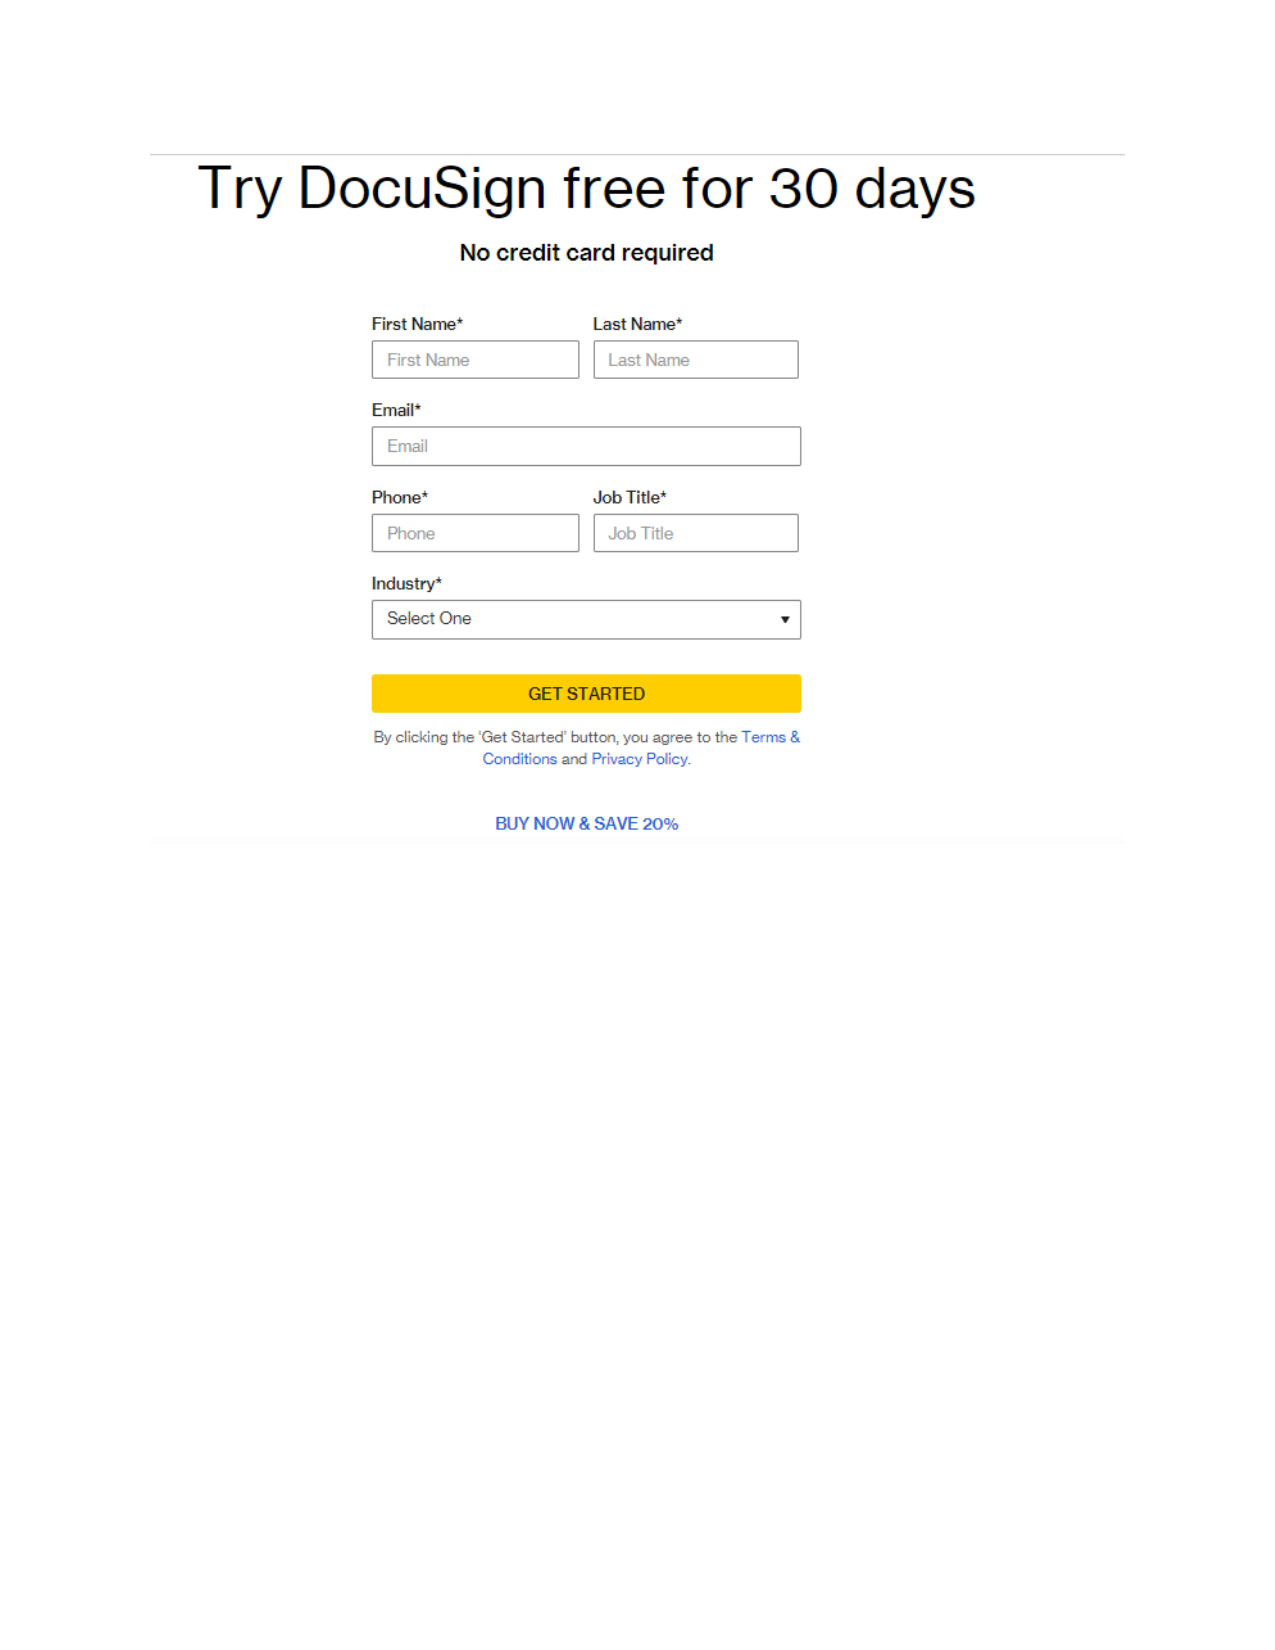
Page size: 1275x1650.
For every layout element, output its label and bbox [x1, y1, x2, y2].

picture [150, 150, 1125, 844]
